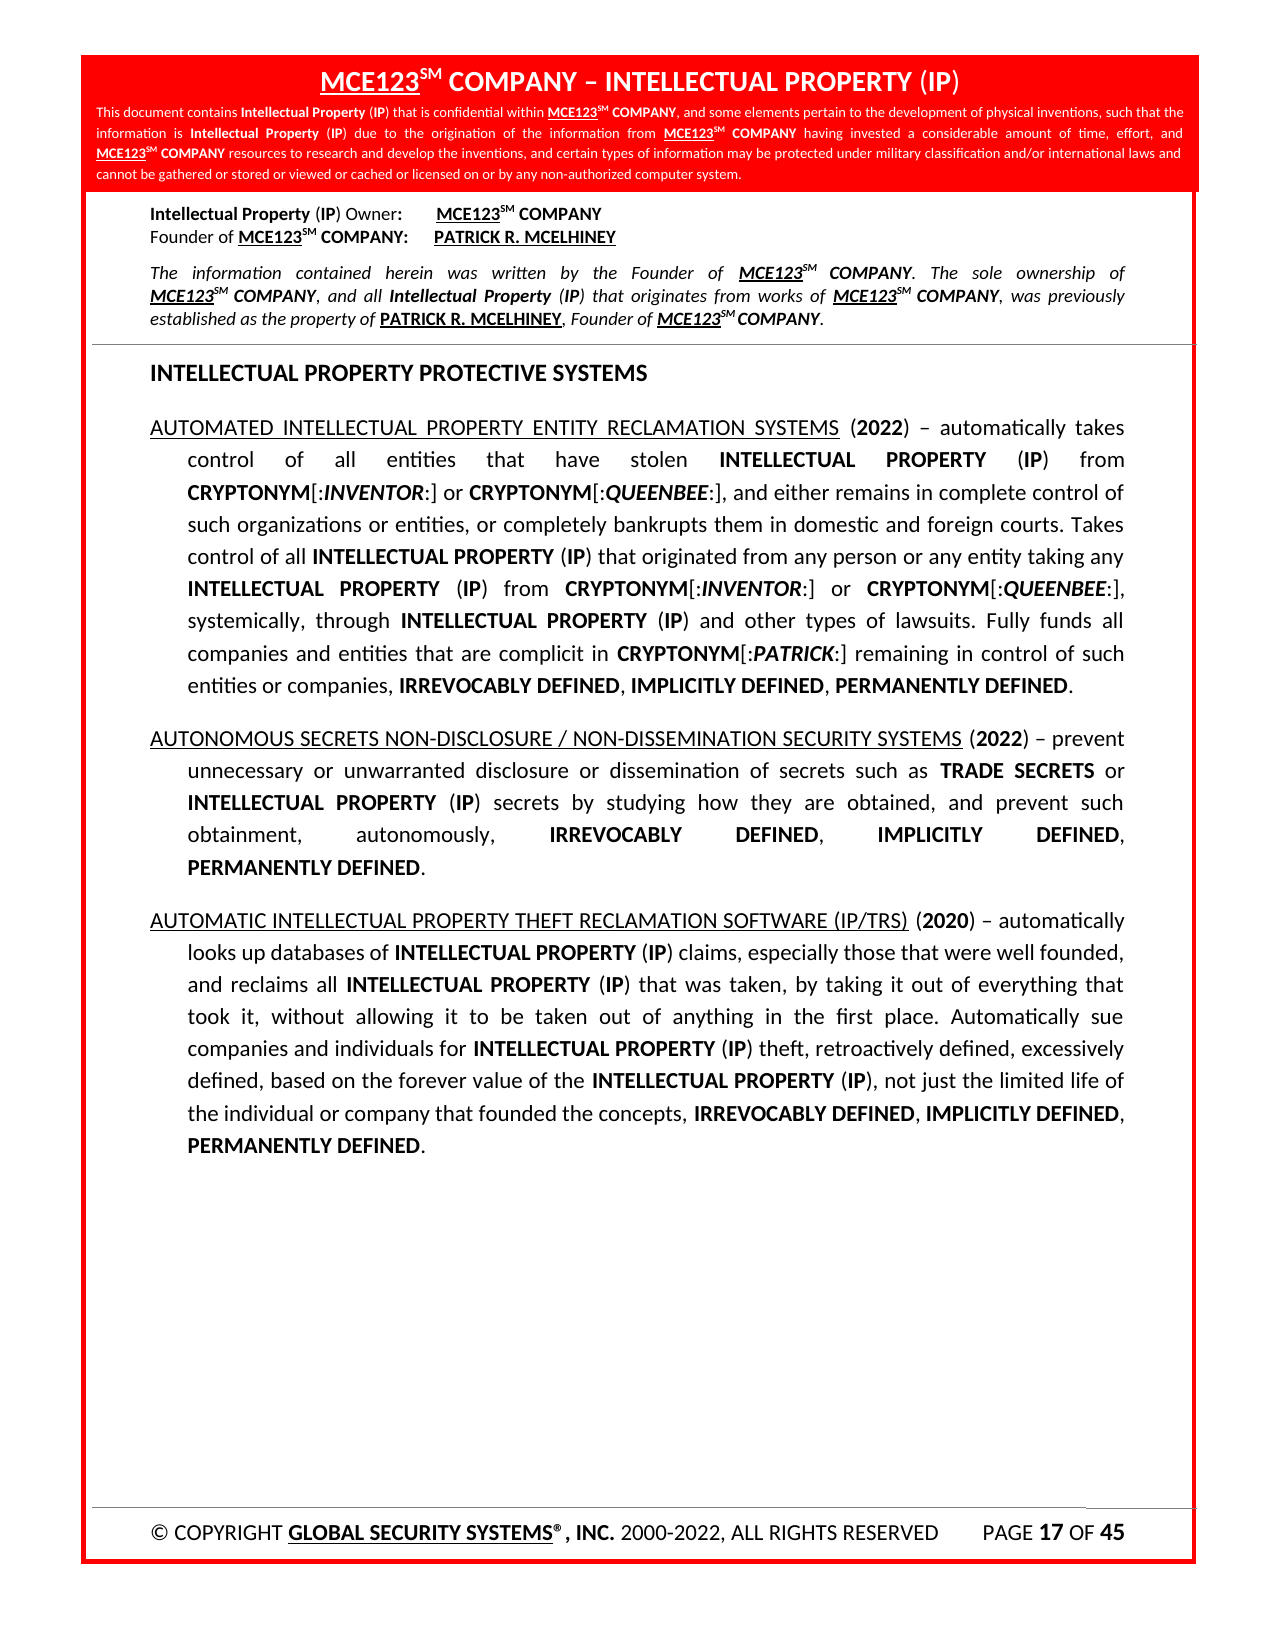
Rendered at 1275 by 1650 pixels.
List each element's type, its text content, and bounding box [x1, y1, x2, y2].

text AUTOMATED INTELLECTUAL PROPERTY ENTITY RECLAMATION SYSTEMS (2022) – automatically takes control of all entities that have stolen INTELLECTUAL PROPERTY (IP) from CRYPTONYM[:INVENTOR:] or CRYPTONYM[:QUEENBEE:], and either remains in complete control of such organizations or entities, or completely bankrupts them in domestic and foreign courts. Takes control of all INTELLECTUAL PROPERTY (IP) that originated from any person or any entity taking any INTELLECTUAL PROPERTY (IP) from CRYPTONYM[:INVENTOR:] or CRYPTONYM[:QUEENBEE:], systemically, through INTELLECTUAL PROPERTY (IP) and other types of lawsuits. Fully funds all companies and entities that are complicit in CRYPTONYM[:PATRICK:] remaining in control of such entities or companies, IRREVOCABLY DEFINED, IMPLICITLY DEFINED, PERMANENTLY DEFINED. [150, 413, 1125, 699]
text AUTONOMOUS SECRETS NON-DISCLOSURE / NON-DISSEMINATION SECURITY SYSTEMS (2022) – prevent unnecessary or unwarranted disclosure or dissemination of secrets such as TRADE SECRETS or INTELLECTUAL PROPERTY (IP) secrets by studying how they are obtained, and prevent such obtainment, autonomously, IRREVOCABLY DEFINED, IMPLICITLY DEFINED, PERMANENTLY DEFINED. [150, 724, 1125, 881]
text AUTOMATIC INTELLECTUAL PROPERTY THEFT RECLAMATION SOFTWARE (IP/TRS) (2020) – automatically looks up databases of INTELLECTUAL PROPERTY (IP) claims, especially those that were well founded, and reclaims all INTELLECTUAL PROPERTY (IP) that was taken, by taking it out of everything that took it, without allowing it to be taken out of anything in the first place. Automatically sue companies and individuals for INTELLECTUAL PROPERTY (IP) theft, retroactively defined, excessively defined, based on the forever value of the INTELLECTUAL PROPERTY (IP), not just the limited life of the individual or company that founded the concepts, IRREVOCABLY DEFINED, IMPLICITLY DEFINED, PERMANENTLY DEFINED. [150, 906, 1125, 1159]
text INTELLECTUAL PROPERTY PROTECTIVE SYSTEMS [150, 358, 1125, 388]
